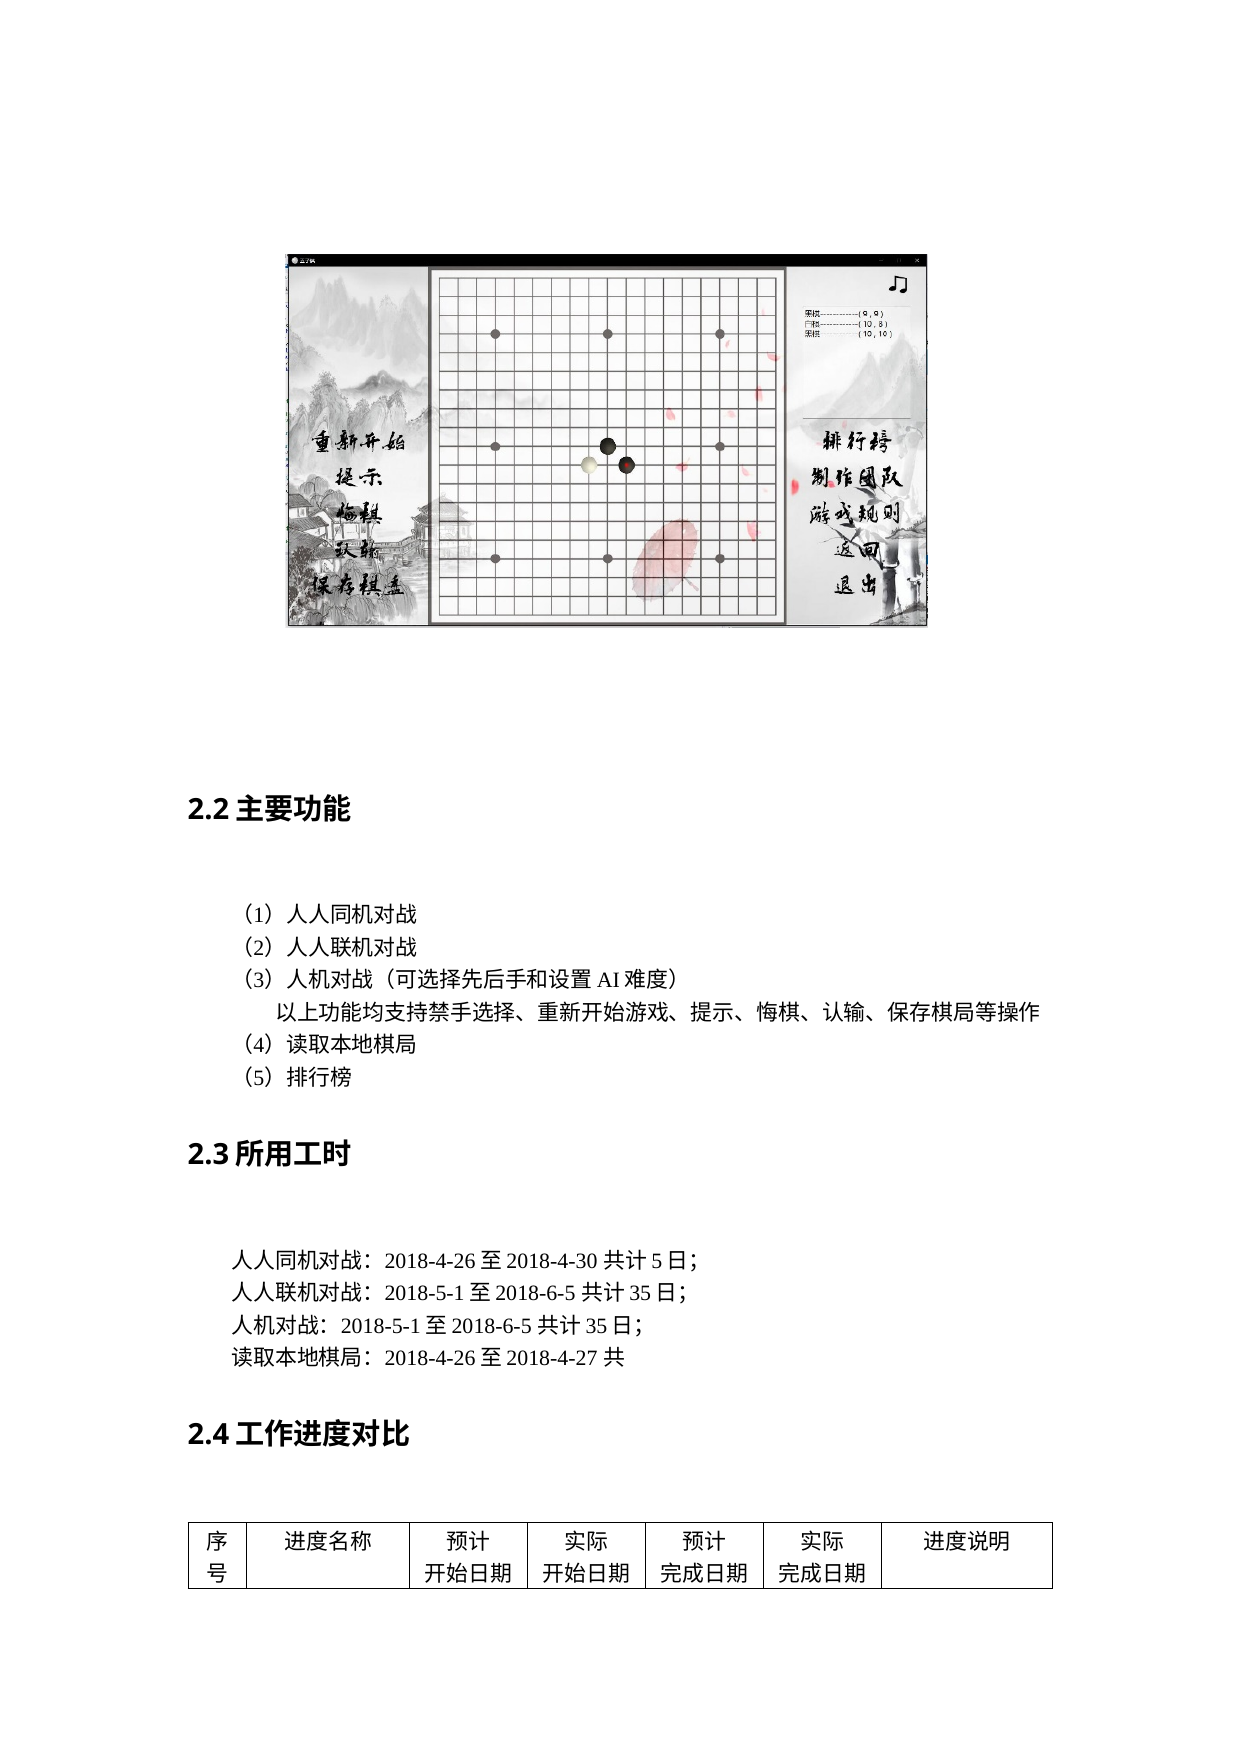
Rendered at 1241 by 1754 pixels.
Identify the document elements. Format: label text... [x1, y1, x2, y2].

text 人人联机对战：2018-5-1至2018-6-5 共计35日； [187, 1275, 1053, 1307]
text （3）人机对战（可选择先后手和设置AI难度） [187, 962, 1053, 994]
text 以上功能均支持禁手选择、重新开始游戏、提示、悔棋、认输、保存棋局等操作 [187, 994, 1053, 1027]
table_header 实际 完成日期 [764, 1523, 881, 1588]
table_header 预计 完成日期 [646, 1523, 763, 1588]
text 人机对战：2018-5-1至2018-6-5 共计35日； [187, 1307, 1053, 1340]
table_header 进度名称 [247, 1523, 409, 1588]
subtitle 2.2主要功能 [187, 774, 1053, 839]
picture [285, 254, 928, 628]
table_header 进度说明 [882, 1523, 1052, 1588]
text （2）人人联机对战 [187, 929, 1053, 962]
table_header 实际 开始日期 [528, 1523, 645, 1588]
subtitle 2.3所用工时 [187, 1119, 1053, 1184]
text （5）排行榜 [187, 1059, 1053, 1092]
text （1）人人同机对战 [187, 897, 1053, 929]
table_header 预计 开始日期 [410, 1523, 527, 1588]
subtitle 2.4工作进度对比 [187, 1399, 1053, 1464]
table_header 序号 [189, 1523, 246, 1588]
text 读取本地棋局：2018-4-26至2018-4-27 共 [187, 1340, 1053, 1372]
text 人人同机对战：2018-4-26至2018-4-30 共计5日； [187, 1242, 1053, 1275]
text （4）读取本地棋局 [187, 1027, 1053, 1059]
